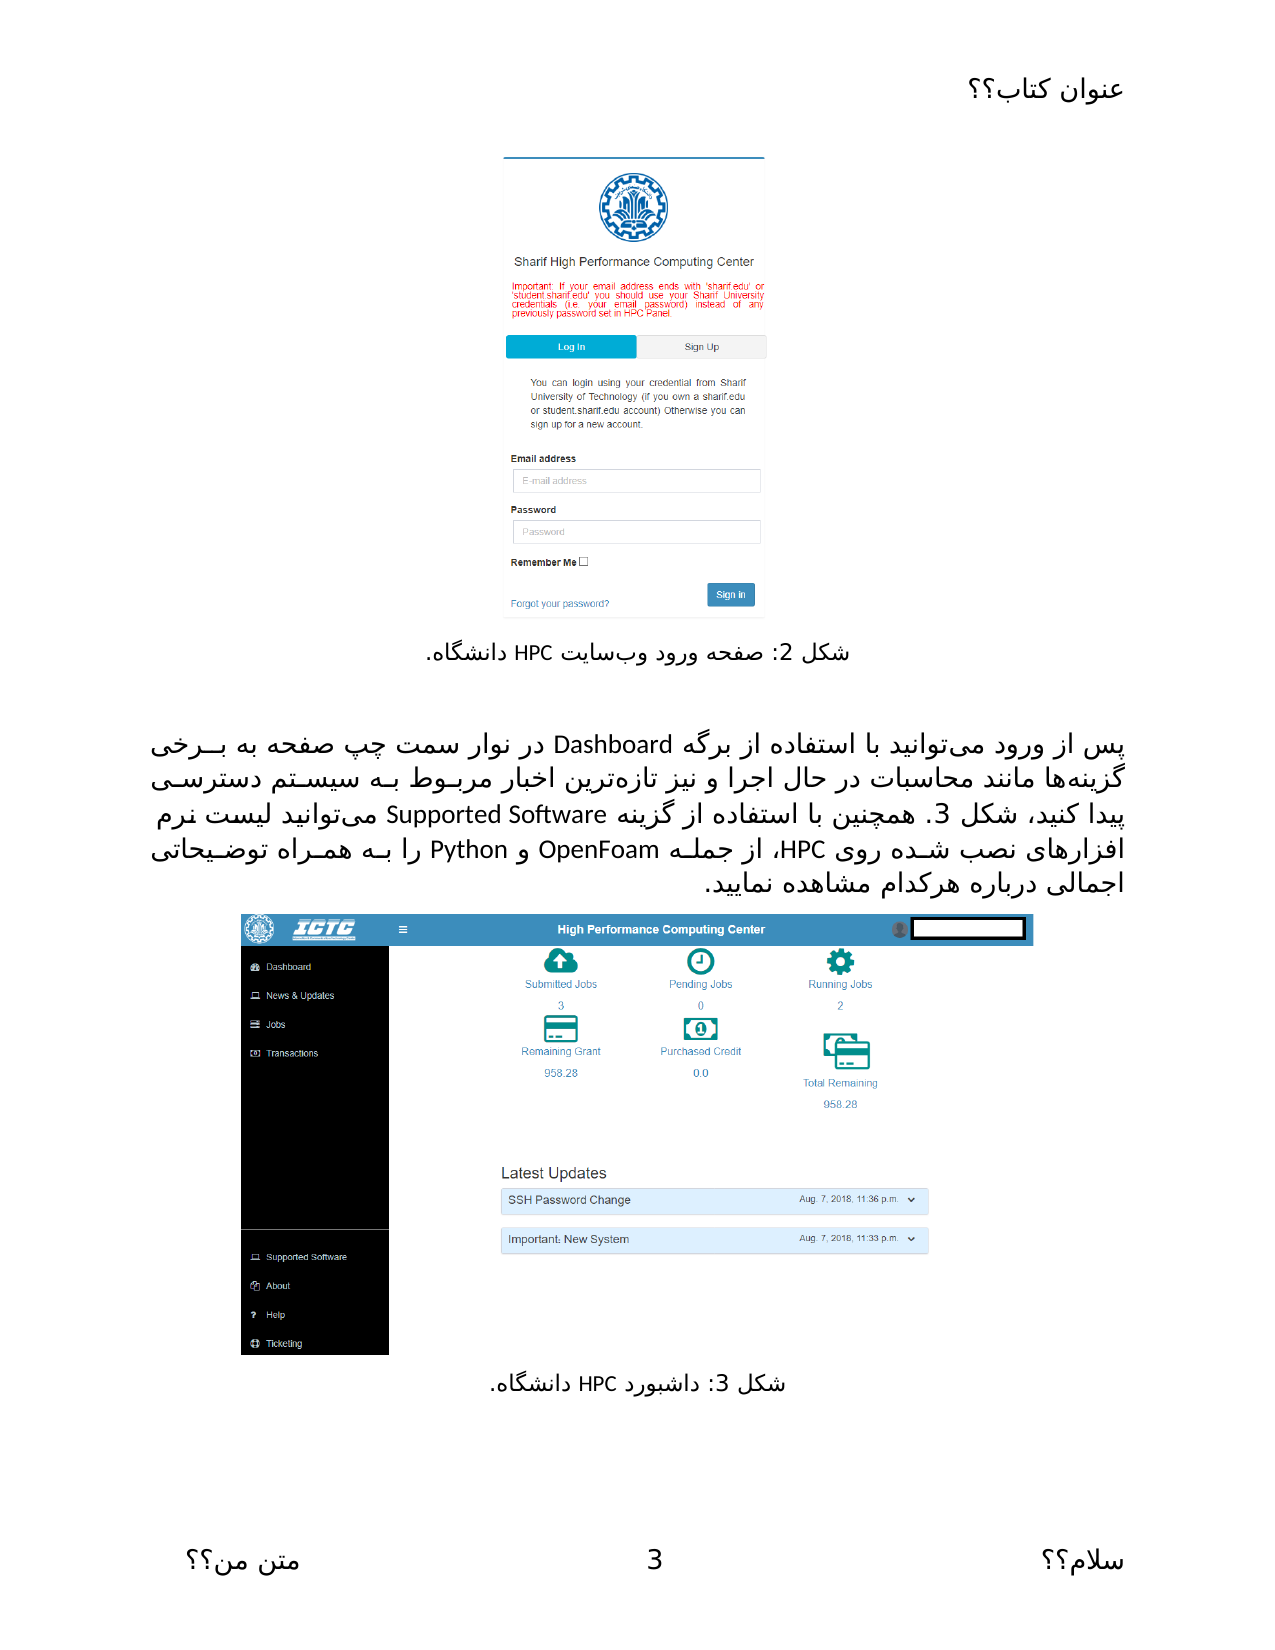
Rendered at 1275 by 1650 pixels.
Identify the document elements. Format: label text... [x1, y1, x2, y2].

text پس از ورود می‌توانید با استفاده از برگه Dashboard در نوار سمت چپ صفحه به برخی گزینه‌ها مانند محاسبات در حال اجرا و نیز تازه‌ترین اخبار مربوط به سیستم دسترسی پیدا کنید، شکل 3. همچنین با استفاده از گزینه Supported Software می‌توانید لیست نرم افزارهای نصب شده روی HPC، از جمله OpenFoam و Python را به همراه توضیحاتی اجمالی درباره هرکدام مشاهده نمایید. [150, 727, 1125, 899]
text شکل 2: صفحه ورود وب‌سایت HPC دانشگاه. [150, 638, 1125, 667]
picture [424, 150, 851, 624]
picture [241, 914, 1034, 1355]
text شکل 3: داشبورد HPC دانشگاه. [150, 1369, 1125, 1397]
